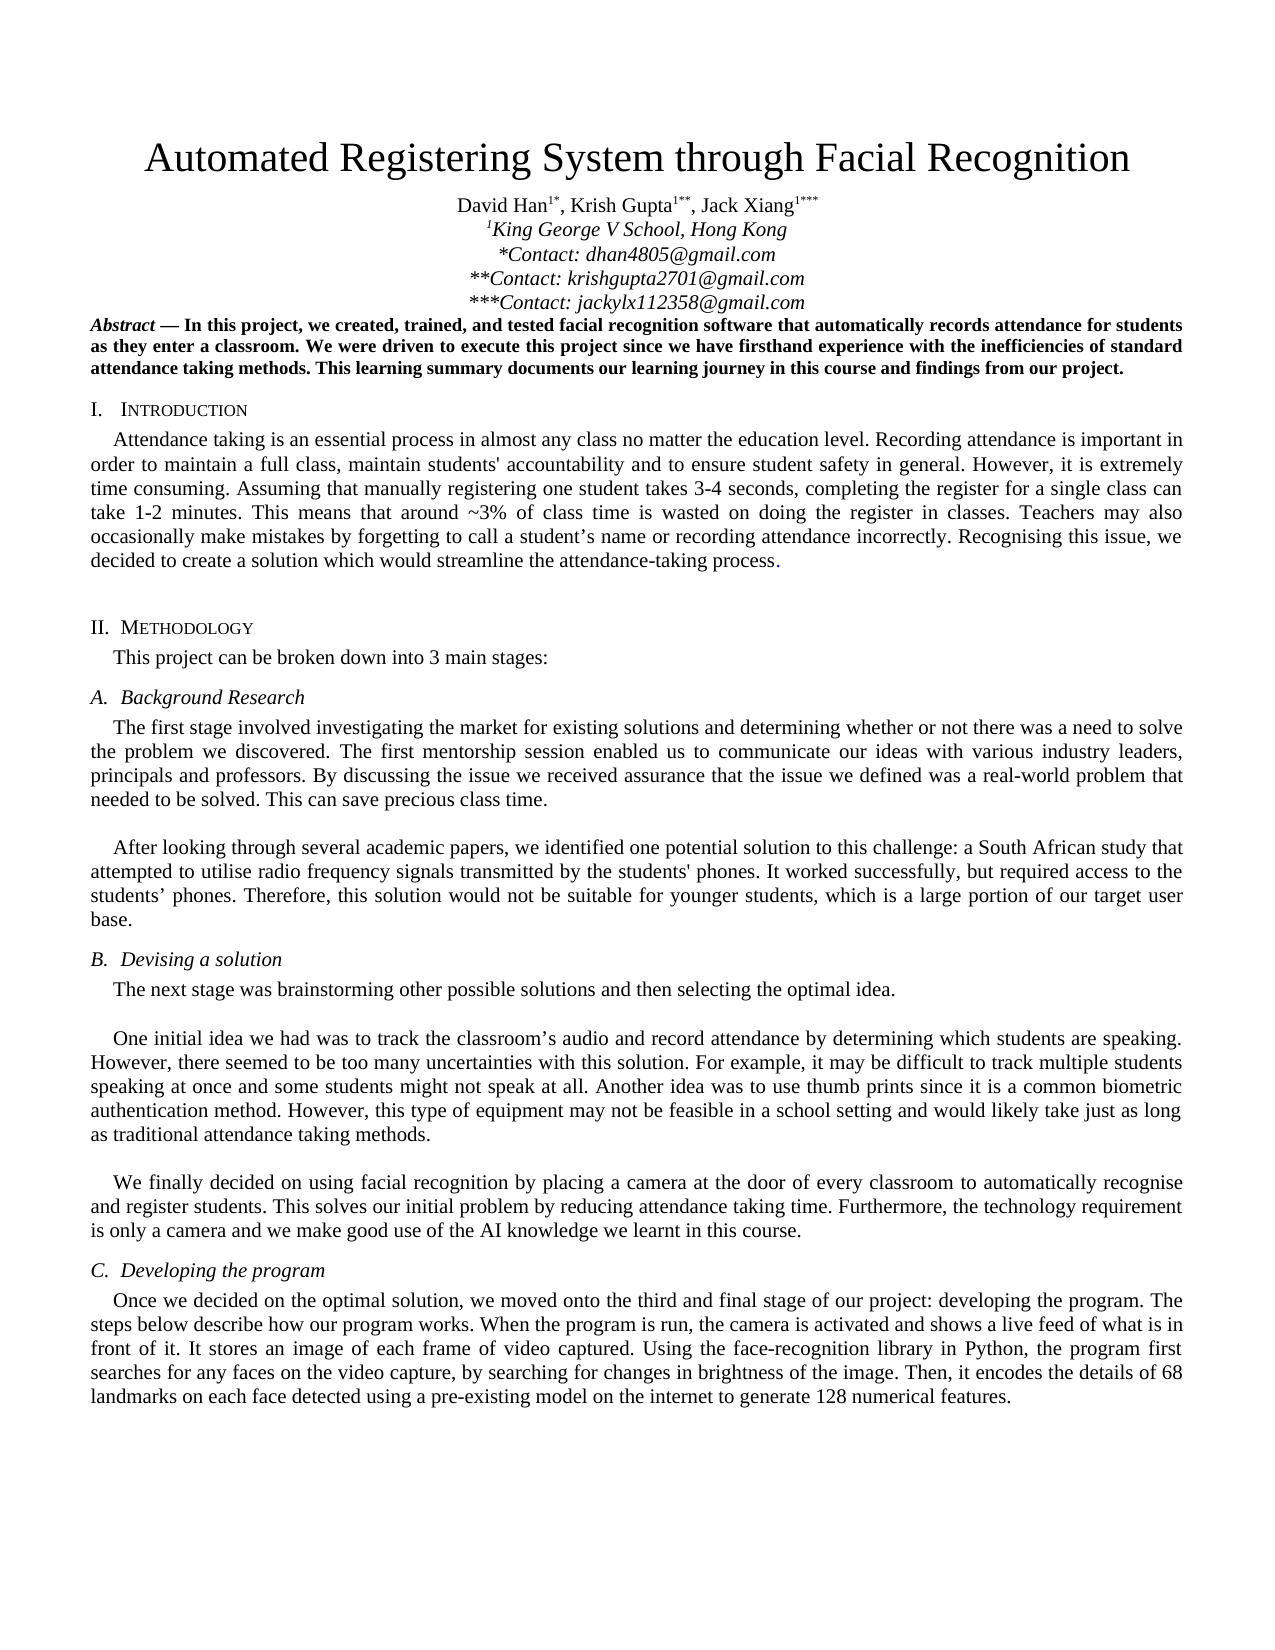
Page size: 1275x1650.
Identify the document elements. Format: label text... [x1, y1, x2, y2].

text This project can be broken down into 3 main stages: [90, 645, 1184, 669]
text Automated Registering System through Facial Recognition [90, 133, 1184, 181]
text Attendance taking is an essential process in almost any class no matter the education level. Recording attendance is important in order to maintain a full class, maintain students' accountability and to ensure student safety in general. However, it is extremely time consuming. Assuming that manually registering one student takes 3-4 seconds, completing the register for a single class can take 1-2 minutes. This means that around ~3% of class time is wasted on doing the register in classes. Teachers may also occasionally make mistakes by forgetting to call a student’s name or recording attendance incorrectly. Recognising this issue, we decided to create a solution which would streamline the attendance-taking process. [90, 427, 1184, 572]
text **Contact: krishgupta2701@gmail.com [90, 266, 1184, 289]
list Introduction [90, 397, 1184, 421]
text One initial idea we had was to track the classroom’s audio and record attendance by determining which students are speaking. However, there seemed to be too many uncertainties with this solution. For example, it may be difficult to track multiple students speaking at once and some students might not speak at all. Another idea was to use thumb prints since it is a common biometric authentication method. However, this type of equipment may not be feasible in a school setting and would likely take just as long as traditional attendance taking methods. [90, 1026, 1184, 1146]
text ***Contact: jackylx112358@gmail.com [90, 289, 1184, 314]
text After looking through several academic papers, we identified one potential solution to this challenge: a South African study that attempted to utilise radio frequency signals transmitted by the students' phones. It worked successfully, but required access to the students’ phones. Therefore, this solution would not be suitable for younger students, which is a large portion of our target user base. [90, 835, 1184, 931]
list Background Research [90, 684, 1184, 709]
text The first stage involved investigating the market for existing solutions and determining whether or not there was a need to solve the problem we discovered. The first mentorship session enabled us to communicate our ideas with various industry leaders, principals and professors. By discussing the issue we received assurance that the issue we defined was a real-world problem that needed to be solved. This can save precious class time. [90, 715, 1184, 811]
text 1King George V School, Hong Kong [90, 217, 1184, 241]
text *Contact: dhan4805@gmail.com [90, 241, 1184, 266]
text The next stage was brainstorming other possible solutions and then selecting the optimal idea. [90, 977, 1184, 1001]
list Devising a solution [90, 947, 1184, 971]
text We finally decided on using facial recognition by placing a camera at the door of every classroom to automatically recognise and register students. This solves our initial problem by reducing attendance taking time. Furthermore, the technology requirement is only a camera and we make good use of the AI knowledge we learnt in this course. [90, 1170, 1184, 1242]
text David Han1*, Krish Gupta1**, Jack Xiang1*** [90, 193, 1184, 217]
list Developing the program [90, 1258, 1184, 1282]
list Methodology [90, 614, 1184, 639]
text Abstract — In this project, we created, trained, and tested facial recognition software that automatically records attendance for students as they enter a classroom. We were driven to execute this project since we have firsthand experience with the inefficiencies of standard attendance taking methods. This learning summary documents our learning journey in this course and findings from our project. [90, 314, 1184, 378]
text Once we decided on the optimal solution, we moved onto the third and final stage of our project: developing the program. The steps below describe how our program works. When the program is run, the camera is activated and shows a live feed of what is in front of it. It stores an image of each frame of video captured. Using the face-recognition library in Python, the program first searches for any faces on the video capture, by searching for changes in brightness of the image. Then, it encodes the details of 68 landmarks on each face detected using a pre-existing model on the internet to generate 128 numerical features. [90, 1288, 1184, 1408]
